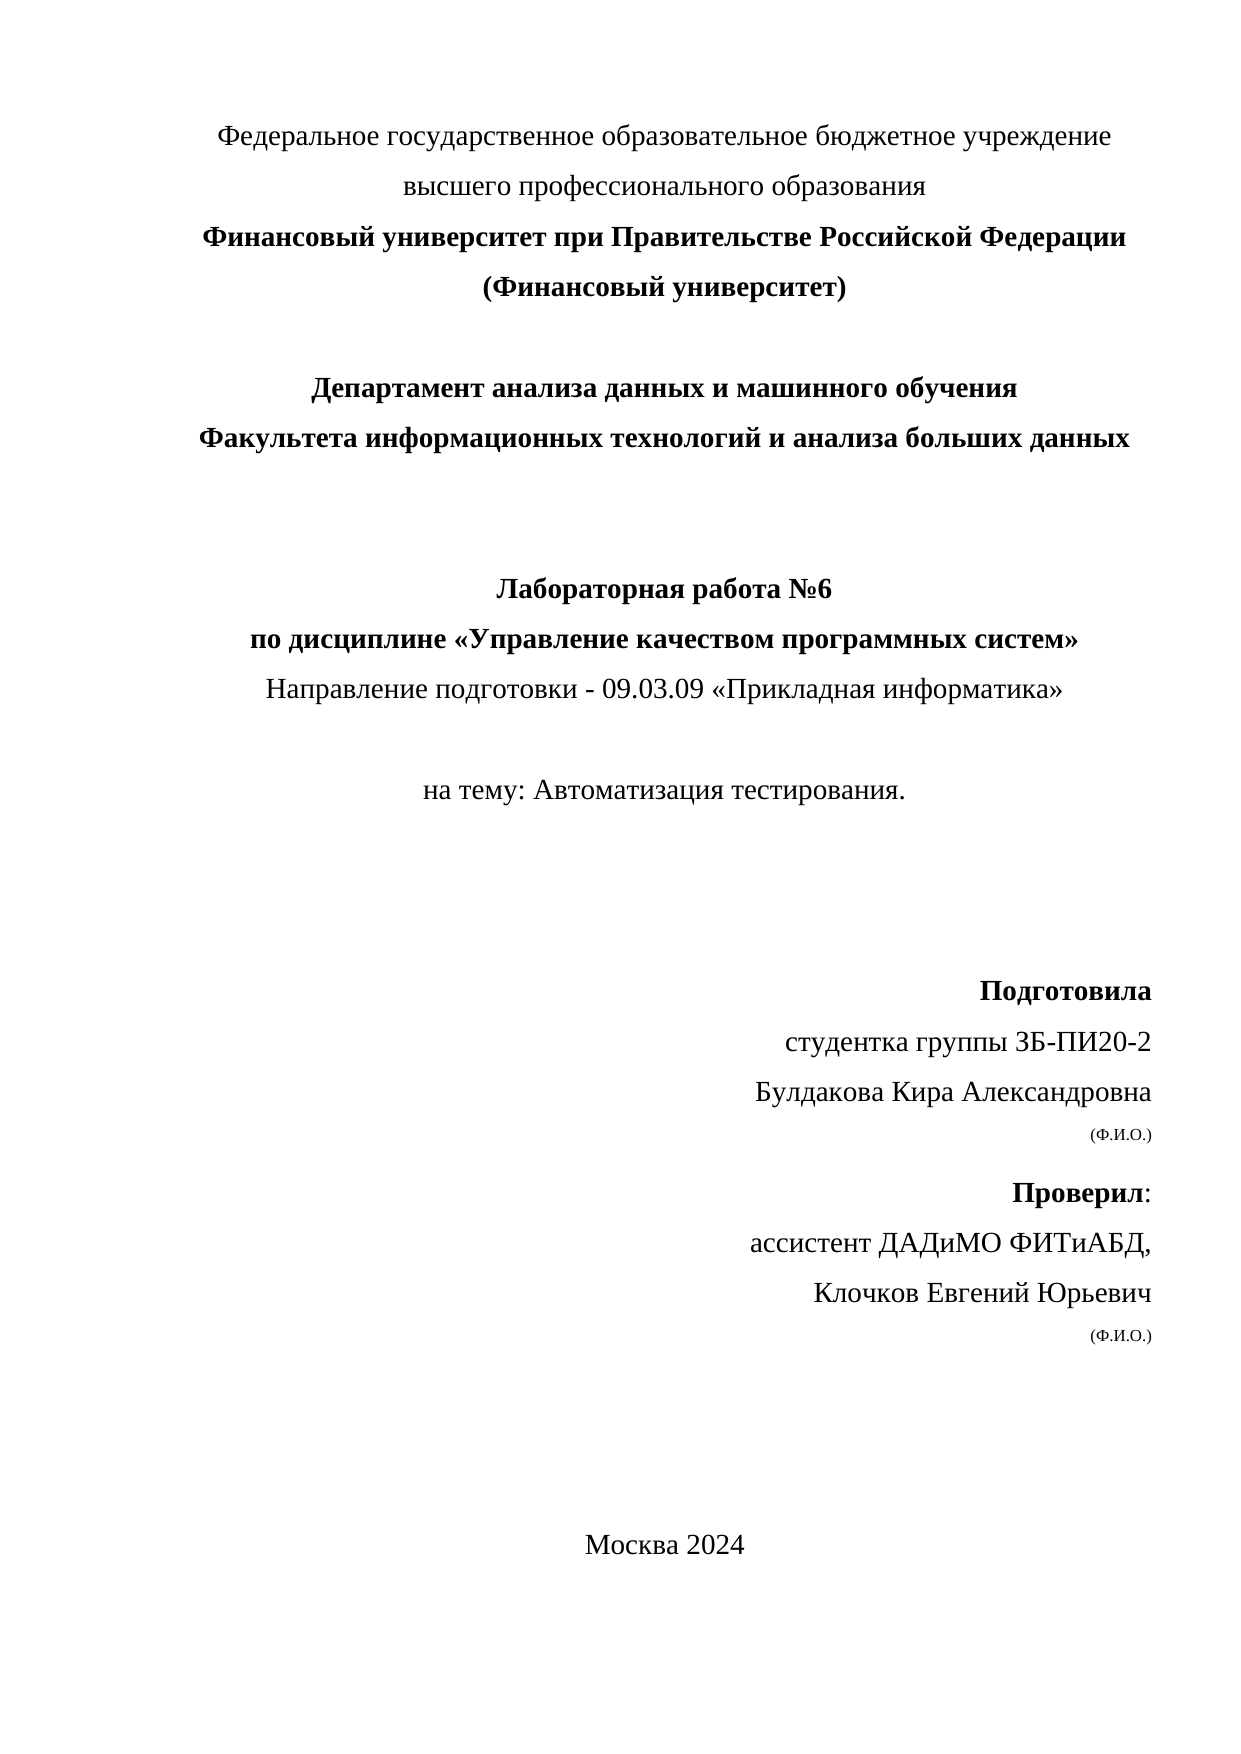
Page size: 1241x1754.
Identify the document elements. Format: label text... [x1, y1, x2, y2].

text (Ф.И.О.) [177, 1326, 1152, 1359]
text Факультета информационных технологий и анализа больших данных [177, 420, 1152, 453]
text Направление подготовки - 09.03.09 «Прикладная информатика» [177, 672, 1152, 705]
text Подготовила [177, 973, 1152, 1007]
text Булдакова Кира Александровна [177, 1074, 1152, 1108]
text (Ф.И.О.) [177, 1124, 1152, 1158]
text высшего профессионального образования [177, 168, 1152, 202]
text Федеральное государственное образовательное бюджетное учреждение [177, 118, 1152, 152]
text по дисциплине «Управление качеством программных систем» [177, 621, 1152, 655]
text на тему: Автоматизация тестирования. [177, 772, 1152, 806]
text Финансовый университет при Правительстве Российской Федерации [177, 219, 1152, 252]
text Лабораторная работа №6 [177, 571, 1152, 604]
text ассистент ДАДиМО ФИТиАБД, [177, 1225, 1152, 1258]
text Департамент анализа данных и машинного обучения [177, 370, 1152, 403]
text (Финансовый университет) [177, 269, 1152, 303]
text студентка группы ЗБ-ПИ20-2 [177, 1024, 1152, 1057]
text Клочков Евгений Юрьевич [177, 1275, 1152, 1309]
text Москва 2024 [177, 1527, 1152, 1560]
text Проверил: [177, 1175, 1152, 1208]
